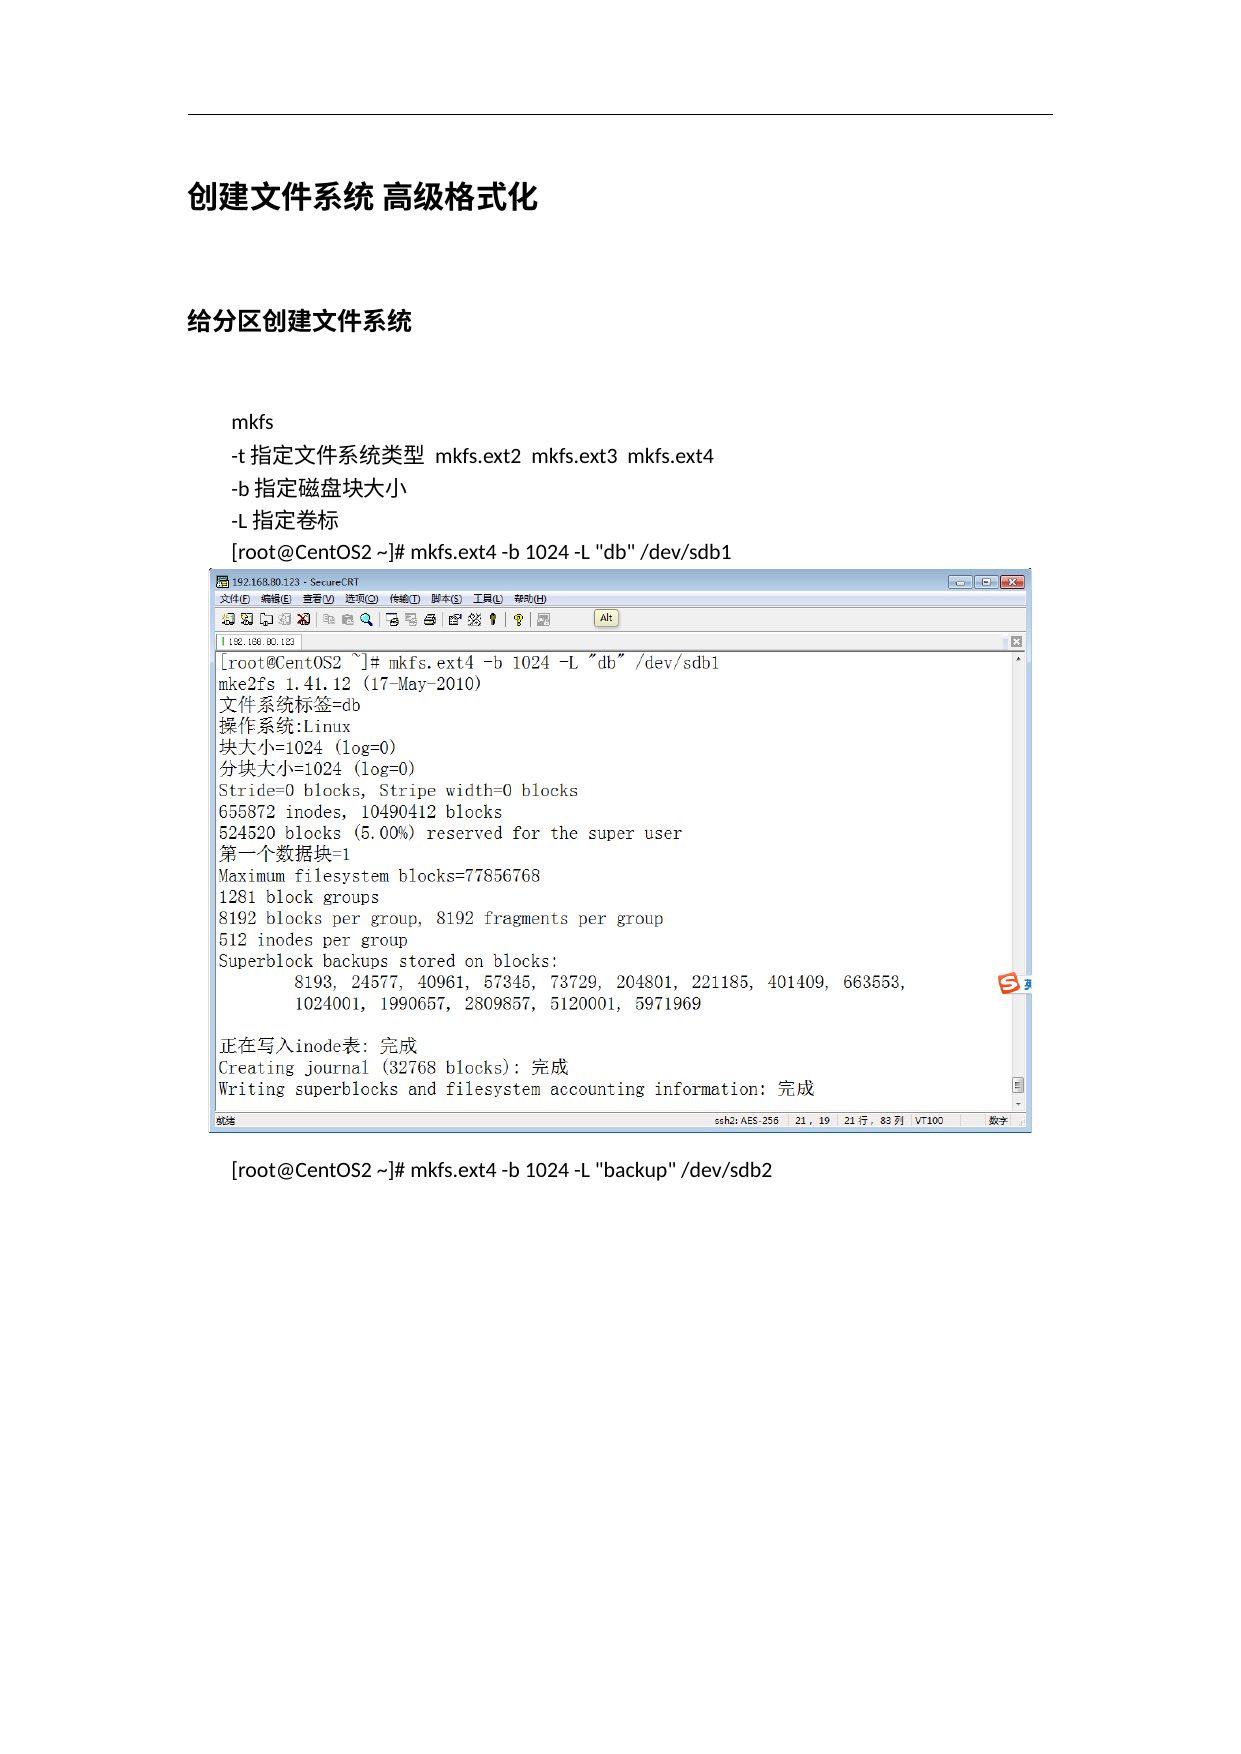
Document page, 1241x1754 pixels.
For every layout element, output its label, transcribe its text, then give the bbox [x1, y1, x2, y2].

text -L 指定卷标 [187, 503, 1053, 536]
text mkfs [187, 406, 1053, 438]
subtitle 给分区创建文件系统 [187, 287, 1053, 352]
text [root@CentOS2 ~]# mkfs.ext4 -b 1024 -L "db" /dev/sdb1 [187, 536, 1053, 568]
text [root@CentOS2 ~]# mkfs.ext4 -b 1024 -L "backup" /dev/sdb2 [187, 1153, 1053, 1186]
text -b 指定磁盘块大小 [187, 471, 1053, 503]
picture [208, 568, 1032, 1133]
text -t 指定文件系统类型 mkfs.ext2 mkfs.ext3 mkfs.ext4 [187, 438, 1053, 471]
subtitle 创建文件系统 高级格式化 [187, 162, 1053, 227]
